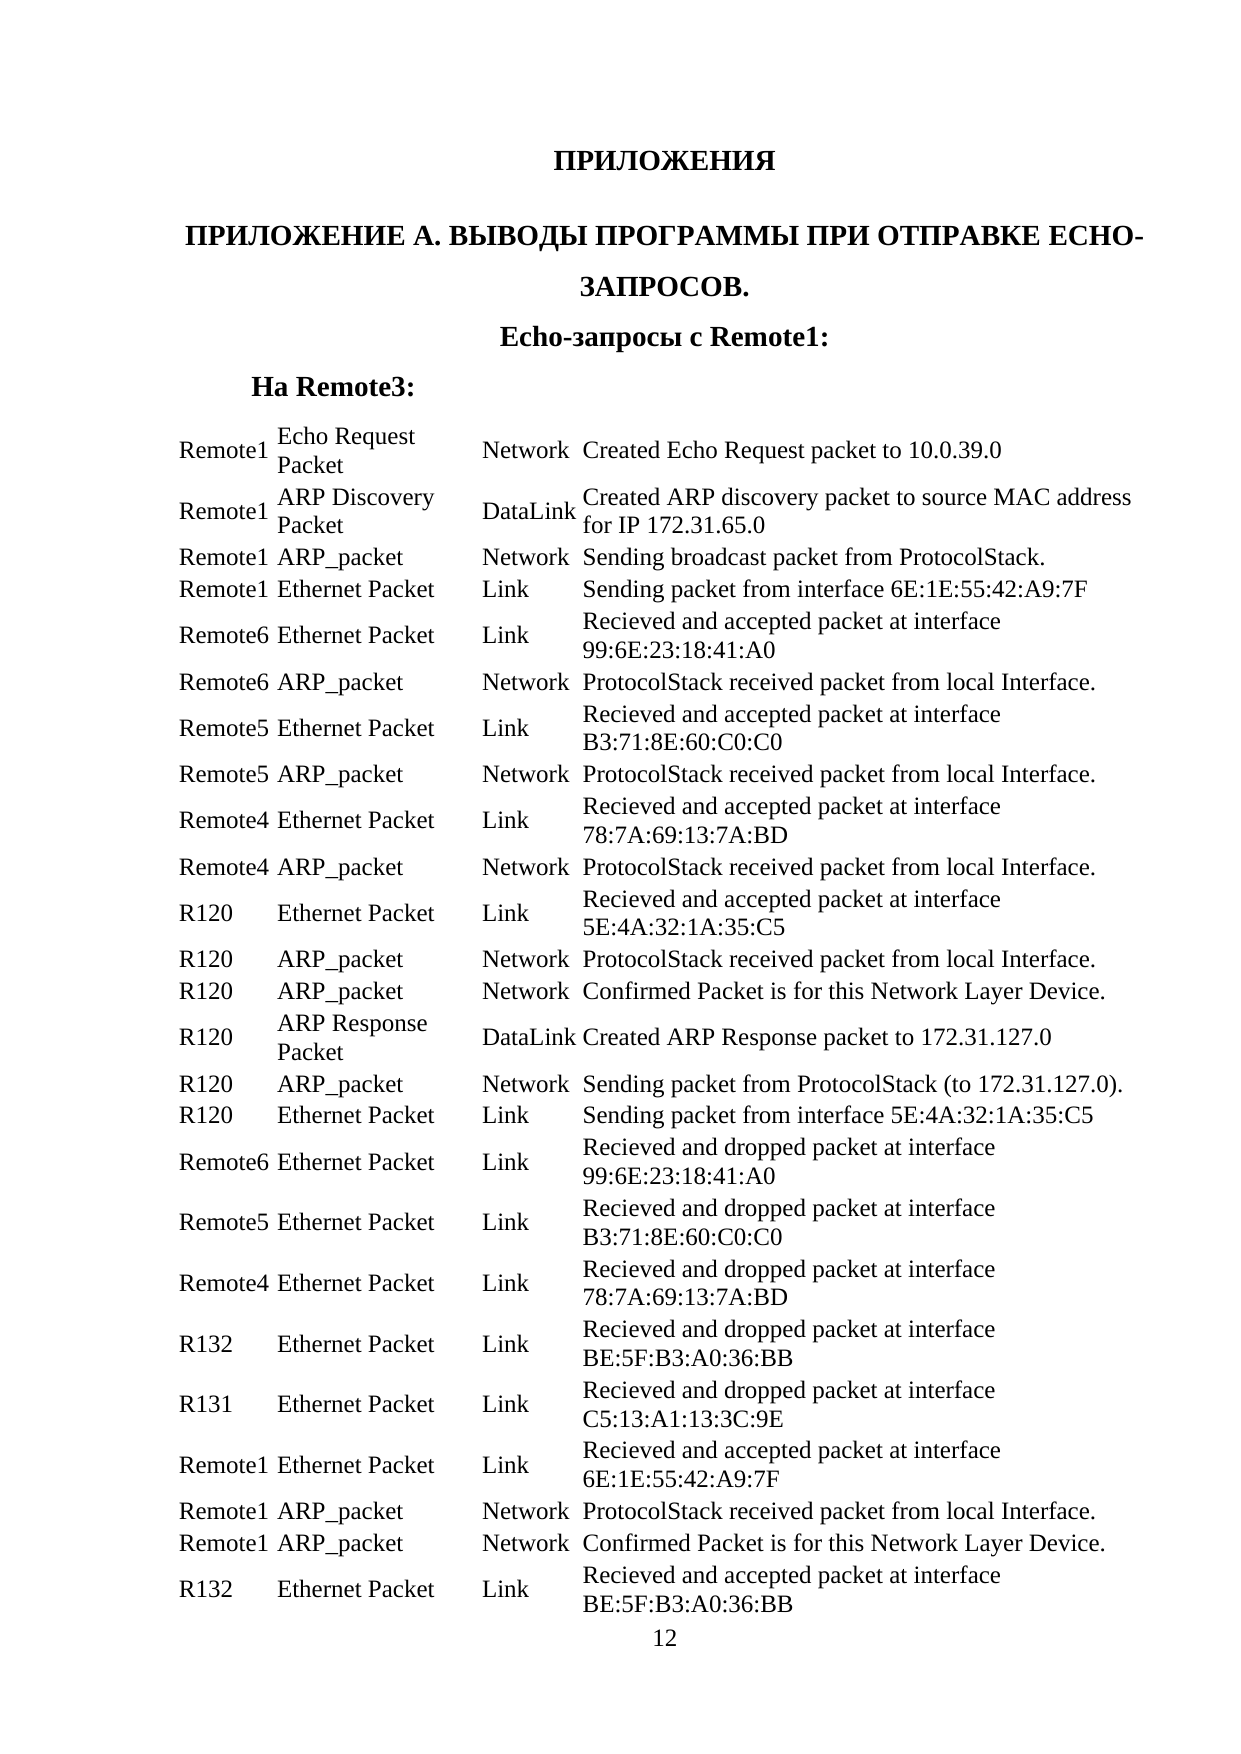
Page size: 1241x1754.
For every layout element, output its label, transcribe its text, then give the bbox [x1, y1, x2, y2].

table_cell Recieved and accepted packet at interface B3:71:8E:60:C0:C0 [581, 697, 1152, 758]
table_cell Remote5 [177, 1192, 275, 1252]
table_cell Ethernet Packet [275, 1559, 480, 1619]
table_cell ProtocolStack received packet from local Interface. [581, 665, 1152, 697]
table_cell ProtocolStack received packet from local Interface. [581, 758, 1152, 790]
table_cell ProtocolStack received packet from local Interface. [581, 850, 1152, 882]
table_cell Ethernet Packet [275, 1131, 480, 1192]
table_cell Remote5 [177, 697, 275, 758]
table_cell ARP Response Packet [275, 1007, 480, 1067]
table_cell Link [480, 605, 581, 665]
table_cell R132 [177, 1313, 275, 1373]
table_cell Recieved and accepted packet at interface 99:6E:23:18:41:A0 [581, 605, 1152, 665]
table_cell Link [480, 1252, 581, 1313]
table_cell Network [480, 1527, 581, 1558]
table_cell Remote1 [177, 480, 275, 541]
table_cell Remote1 [177, 1434, 275, 1495]
table_cell Remote5 [177, 758, 275, 790]
table_cell ARP_packet [275, 975, 480, 1007]
table_cell Remote4 [177, 1252, 275, 1313]
table_cell R132 [177, 1559, 275, 1619]
table_cell ARP_packet [275, 758, 480, 790]
table_cell DataLink [480, 1007, 581, 1067]
table_cell Confirmed Packet is for this Network Layer Device. [581, 1527, 1152, 1558]
table_header Created Echo Request packet to 10.0.39.0 [581, 420, 1152, 480]
table_cell Remote6 [177, 1131, 275, 1192]
table_cell Recieved and dropped packet at interface 78:7A:69:13:7A:BD [581, 1252, 1152, 1313]
table_cell Ethernet Packet [275, 1099, 480, 1131]
table_header Network [480, 420, 581, 480]
table_cell Remote1 [177, 573, 275, 605]
table_cell ARP_packet [275, 665, 480, 697]
table_cell R120 [177, 975, 275, 1007]
table_cell ARP_packet [275, 1495, 480, 1527]
table_cell Network [480, 975, 581, 1007]
table_cell Ethernet Packet [275, 605, 480, 665]
table_cell Ethernet Packet [275, 573, 480, 605]
table_cell Remote6 [177, 665, 275, 697]
subtitle ПРИЛОЖЕНИЯ [177, 143, 1152, 177]
table_cell Network [480, 1067, 581, 1099]
table_cell R120 [177, 1067, 275, 1099]
table_cell Remote1 [177, 541, 275, 573]
table_cell Network [480, 850, 581, 882]
table_cell Remote1 [177, 1527, 275, 1558]
table_cell Sending packet from interface 6E:1E:55:42:A9:7F [581, 573, 1152, 605]
table_cell DataLink [480, 480, 581, 541]
table_header Remote1 [177, 420, 275, 480]
table_cell Link [480, 1559, 581, 1619]
table_cell Ethernet Packet [275, 1192, 480, 1252]
table_cell Remote6 [177, 605, 275, 665]
table_cell R120 [177, 1007, 275, 1067]
table_cell R131 [177, 1374, 275, 1434]
table_cell Sending packet from ProtocolStack (to 172.31.127.0). [581, 1067, 1152, 1099]
table_cell Network [480, 665, 581, 697]
table_cell ARP_packet [275, 943, 480, 975]
table_cell Network [480, 541, 581, 573]
table_cell Network [480, 1495, 581, 1527]
table_cell Link [480, 1192, 581, 1252]
table_cell Ethernet Packet [275, 1434, 480, 1495]
text Echo-запросы с Remote1: [177, 319, 1152, 353]
table_cell Recieved and dropped packet at interface BE:5F:B3:A0:36:BB [581, 1313, 1152, 1373]
table_cell Ethernet Packet [275, 1313, 480, 1373]
table_cell Created ARP Response packet to 172.31.127.0 [581, 1007, 1152, 1067]
table_cell ARP_packet [275, 1067, 480, 1099]
table_cell ProtocolStack received packet from local Interface. [581, 1495, 1152, 1527]
table_cell ARP_packet [275, 541, 480, 573]
table_cell ARP_packet [275, 850, 480, 882]
table_cell Sending broadcast packet from ProtocolStack. [581, 541, 1152, 573]
table_cell Ethernet Packet [275, 790, 480, 850]
table_cell Network [480, 758, 581, 790]
table_cell Link [480, 1374, 581, 1434]
table_cell Network [480, 943, 581, 975]
table_cell Link [480, 697, 581, 758]
table_cell R120 [177, 1099, 275, 1131]
table_header Echo Request Packet [275, 420, 480, 480]
text На Remote3: [177, 369, 1152, 403]
table_cell Recieved and dropped packet at interface B3:71:8E:60:C0:C0 [581, 1192, 1152, 1252]
table_cell ProtocolStack received packet from local Interface. [581, 943, 1152, 975]
subtitle ПРИЛОЖЕНИЕ А. ВЫВОДЫ ПРОГРАММЫ ПРИ ОТПРАВКЕ ECHO-ЗАПРОСОВ. [177, 218, 1152, 302]
table_cell Recieved and dropped packet at interface 99:6E:23:18:41:A0 [581, 1131, 1152, 1192]
table_cell R120 [177, 943, 275, 975]
table_cell Recieved and dropped packet at interface C5:13:A1:13:3C:9E [581, 1374, 1152, 1434]
table_cell Confirmed Packet is for this Network Layer Device. [581, 975, 1152, 1007]
table_cell R120 [177, 882, 275, 943]
table_cell Ethernet Packet [275, 697, 480, 758]
table_cell Recieved and accepted packet at interface 6E:1E:55:42:A9:7F [581, 1434, 1152, 1495]
table_cell Link [480, 882, 581, 943]
table_cell Link [480, 1099, 581, 1131]
table_cell Recieved and accepted packet at interface 78:7A:69:13:7A:BD [581, 790, 1152, 850]
table_cell Link [480, 1131, 581, 1192]
table_cell Remote4 [177, 850, 275, 882]
table_cell Link [480, 790, 581, 850]
table_cell Ethernet Packet [275, 1252, 480, 1313]
table_cell Recieved and accepted packet at interface 5E:4A:32:1A:35:C5 [581, 882, 1152, 943]
table_cell Link [480, 573, 581, 605]
table_cell Recieved and accepted packet at interface BE:5F:B3:A0:36:BB [581, 1559, 1152, 1619]
table_cell Remote1 [177, 1495, 275, 1527]
table_cell Created ARP discovery packet to source MAC address for IP 172.31.65.0 [581, 480, 1152, 541]
table_cell Link [480, 1313, 581, 1373]
table_cell Sending packet from interface 5E:4A:32:1A:35:C5 [581, 1099, 1152, 1131]
table_cell ARP Discovery Packet [275, 480, 480, 541]
table_cell Ethernet Packet [275, 882, 480, 943]
table_cell Remote4 [177, 790, 275, 850]
table_cell Link [480, 1434, 581, 1495]
table_cell Ethernet Packet [275, 1374, 480, 1434]
table_cell ARP_packet [275, 1527, 480, 1558]
